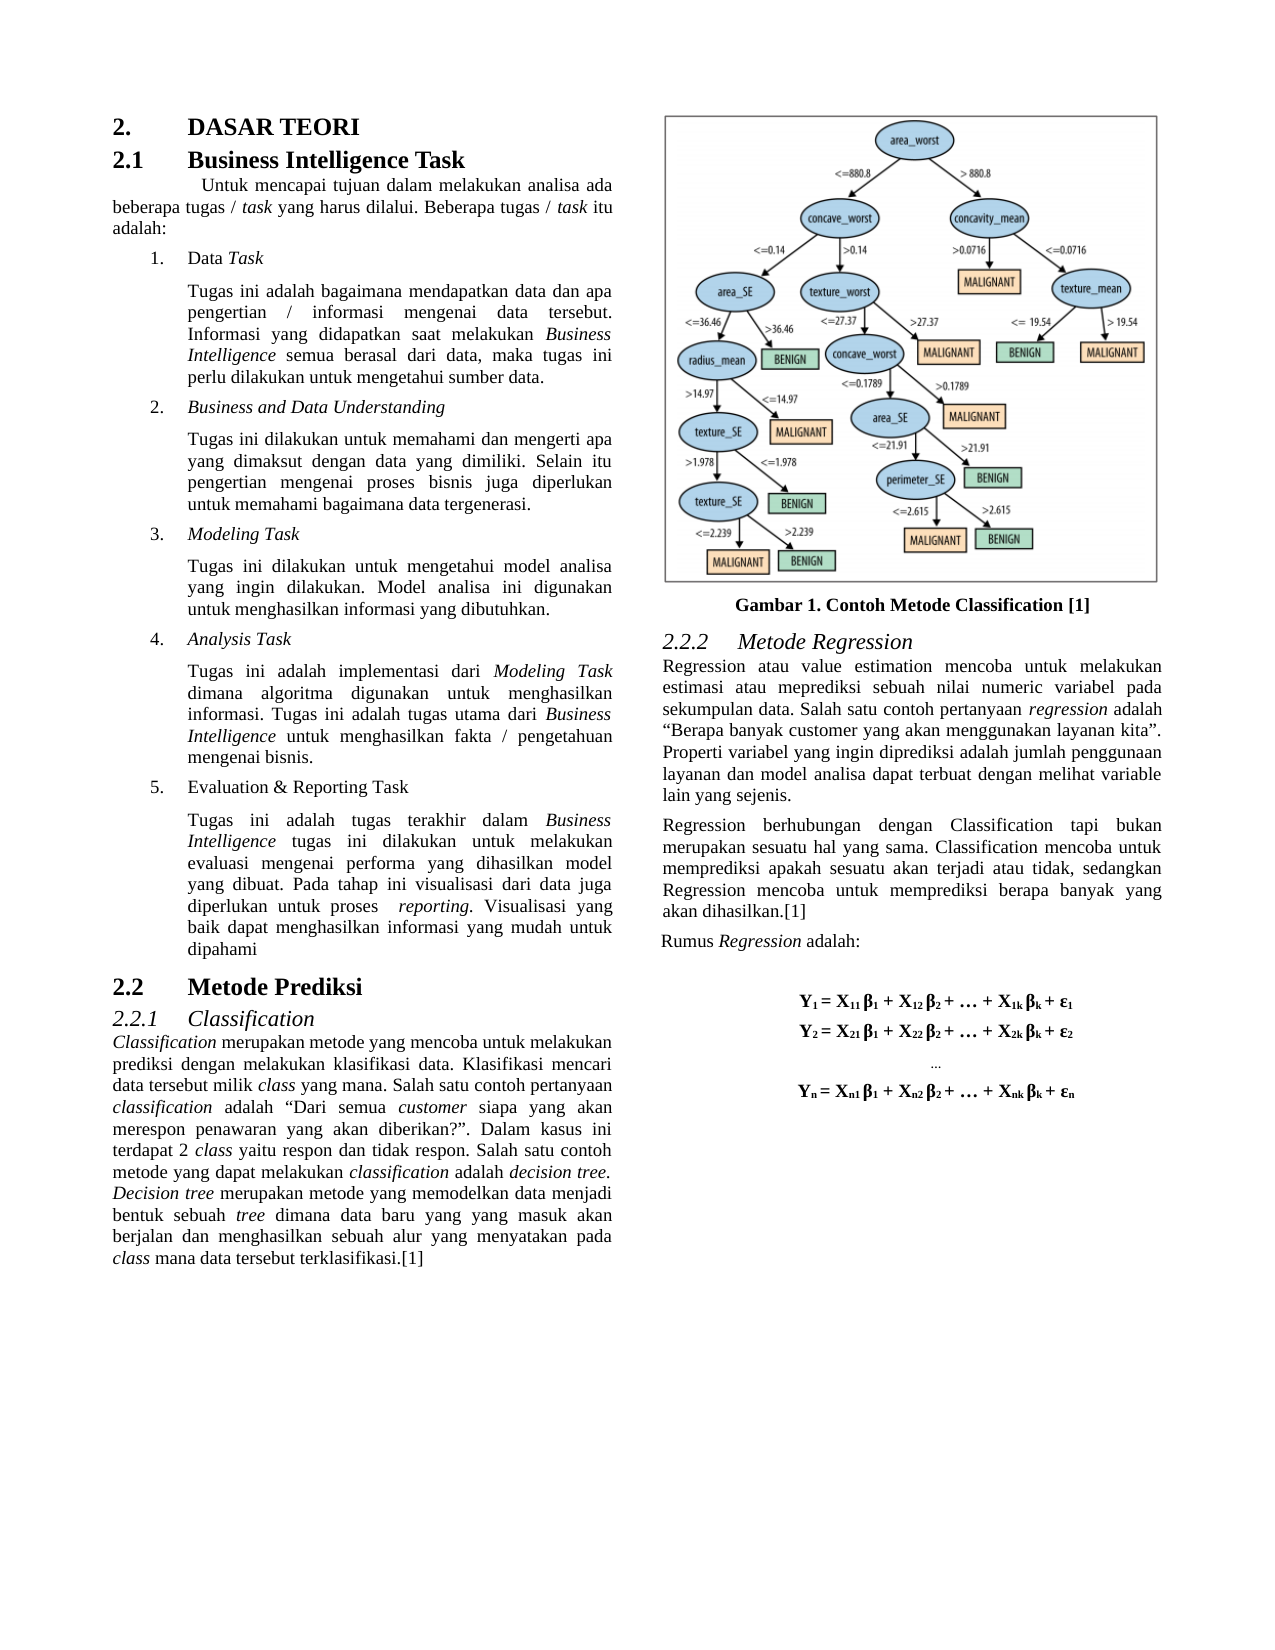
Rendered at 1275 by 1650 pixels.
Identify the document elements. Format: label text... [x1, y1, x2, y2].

text Untuk mencapai tujuan dalam melakukan analisa ada beberapa tugas / task yang harus dilalui. Beberapa tugas / task itu adalah: [112, 174, 613, 239]
text Tugas ini adalah implementasi dari Modeling Task dimana algoritma digunakan untuk menghasilkan informasi. Tugas ini adalah tugas utama dari Business Intelligence untuk menghasilkan fakta / pengetahuan mengenai bisnis. [187, 660, 613, 768]
subtitle DASAR TEORI [112, 112, 613, 141]
list Business and Data Understanding [150, 396, 613, 417]
text Regression atau value estimation mencoba untuk melakukan estimasi atau meprediksi sebuah nilai numeric variabel pada sekumpulan data. Salah satu contoh pertanyaan regression adalah “Berapa banyak customer yang akan menggunakan layanan kita”. Properti variabel yang ingin diprediksi adalah jumlah penggunaan layanan dan model analisa dapat terbuat dengan melihat variable lain yang sejenis. [662, 655, 1162, 806]
list Analysis Task [150, 628, 613, 649]
list Data Task [150, 247, 613, 269]
subtitle Classification [112, 1005, 613, 1031]
text Classification merupakan metode yang mencoba untuk melakukan prediksi dengan melakukan klasifikasi data. Klasifikasi mencari data tersebut milik class yang mana. Salah satu contoh pertanyaan classification adalah “Dari semua customer siapa yang akan merespon penawaran yang akan diberikan?”. Dalam kasus ini terdapat 2 class yaitu respon dan tidak respon. Salah satu contoh metode yang dapat melakukan classification adalah decision tree. Decision tree merupakan metode yang memodelkan data menjadi bentuk sebuah tree dimana data baru yang yang masuk akan berjalan dan menghasilkan sebuah alur yang menyatakan pada class mana data tersebut terklasifikasi.[1] [112, 1031, 613, 1268]
text Tugas ini adalah bagaimana mendapatkan data dan apa pengertian / informasi mengenai data tersebut. Informasi yang didapatkan saat melakukan Business Intelligence semua berasal dari data, maka tugas ini perlu dilakukan untuk mengetahui sumber data. [187, 279, 613, 387]
subtitle Metode Prediksi [112, 972, 613, 1001]
text Tugas ini dilakukan untuk memahami dan mengerti apa yang dimaksut dengan data yang dimiliki. Selain itu pengertian mengenai proses bisnis juga diperlukan untuk memahami bagaimana data tergenerasi. [187, 428, 613, 514]
text Gambar 1. Contoh Metode Classification [1] [662, 594, 1162, 616]
subtitle Business Intelligence Task [112, 145, 613, 174]
text Y1 = X11 β1 + X12 β2 + … + X1k βk + ε1 [709, 990, 1162, 1011]
subtitle Metode Regression [662, 628, 1162, 655]
text Tugas ini dilakukan untuk mengetahui model analisa yang ingin dilakukan. Model analisa ini digunakan untuk menghasilkan informasi yang dibutuhkan. [187, 555, 613, 619]
text Rumus Regression adalah: [661, 930, 1162, 952]
picture [662, 112, 1161, 586]
text Tugas ini adalah tugas terakhir dalam Business Intelligence tugas ini dilakukan untuk melakukan evaluasi mengenai performa yang dihasilkan model yang dibuat. Pada tahap ini visualisasi dari data juga diperlukan untuk proses reporting. Visualisasi yang baik dapat menghasilkan informasi yang mudah untuk dipahami [187, 808, 613, 959]
list Modeling Task [150, 522, 613, 544]
text Y2 = X21 β1 + X22 β2 + … + X2k βk + ε2 [709, 1020, 1162, 1041]
text … [709, 1050, 1162, 1071]
list Evaluation & Reporting Task [150, 776, 613, 798]
text Yn = Xn1 β1 + Xn2 β2 + … + Xnk βk + εn [709, 1079, 1162, 1101]
text Regression berhubungan dengan Classification tapi bukan merupakan sesuatu hal yang sama. Classification mencoba untuk memprediksi apakah sesuatu akan terjadi atau tidak, sedangkan Regression mencoba untuk memprediksi berapa banyak yang akan dihasilkan.[1] [662, 814, 1162, 922]
